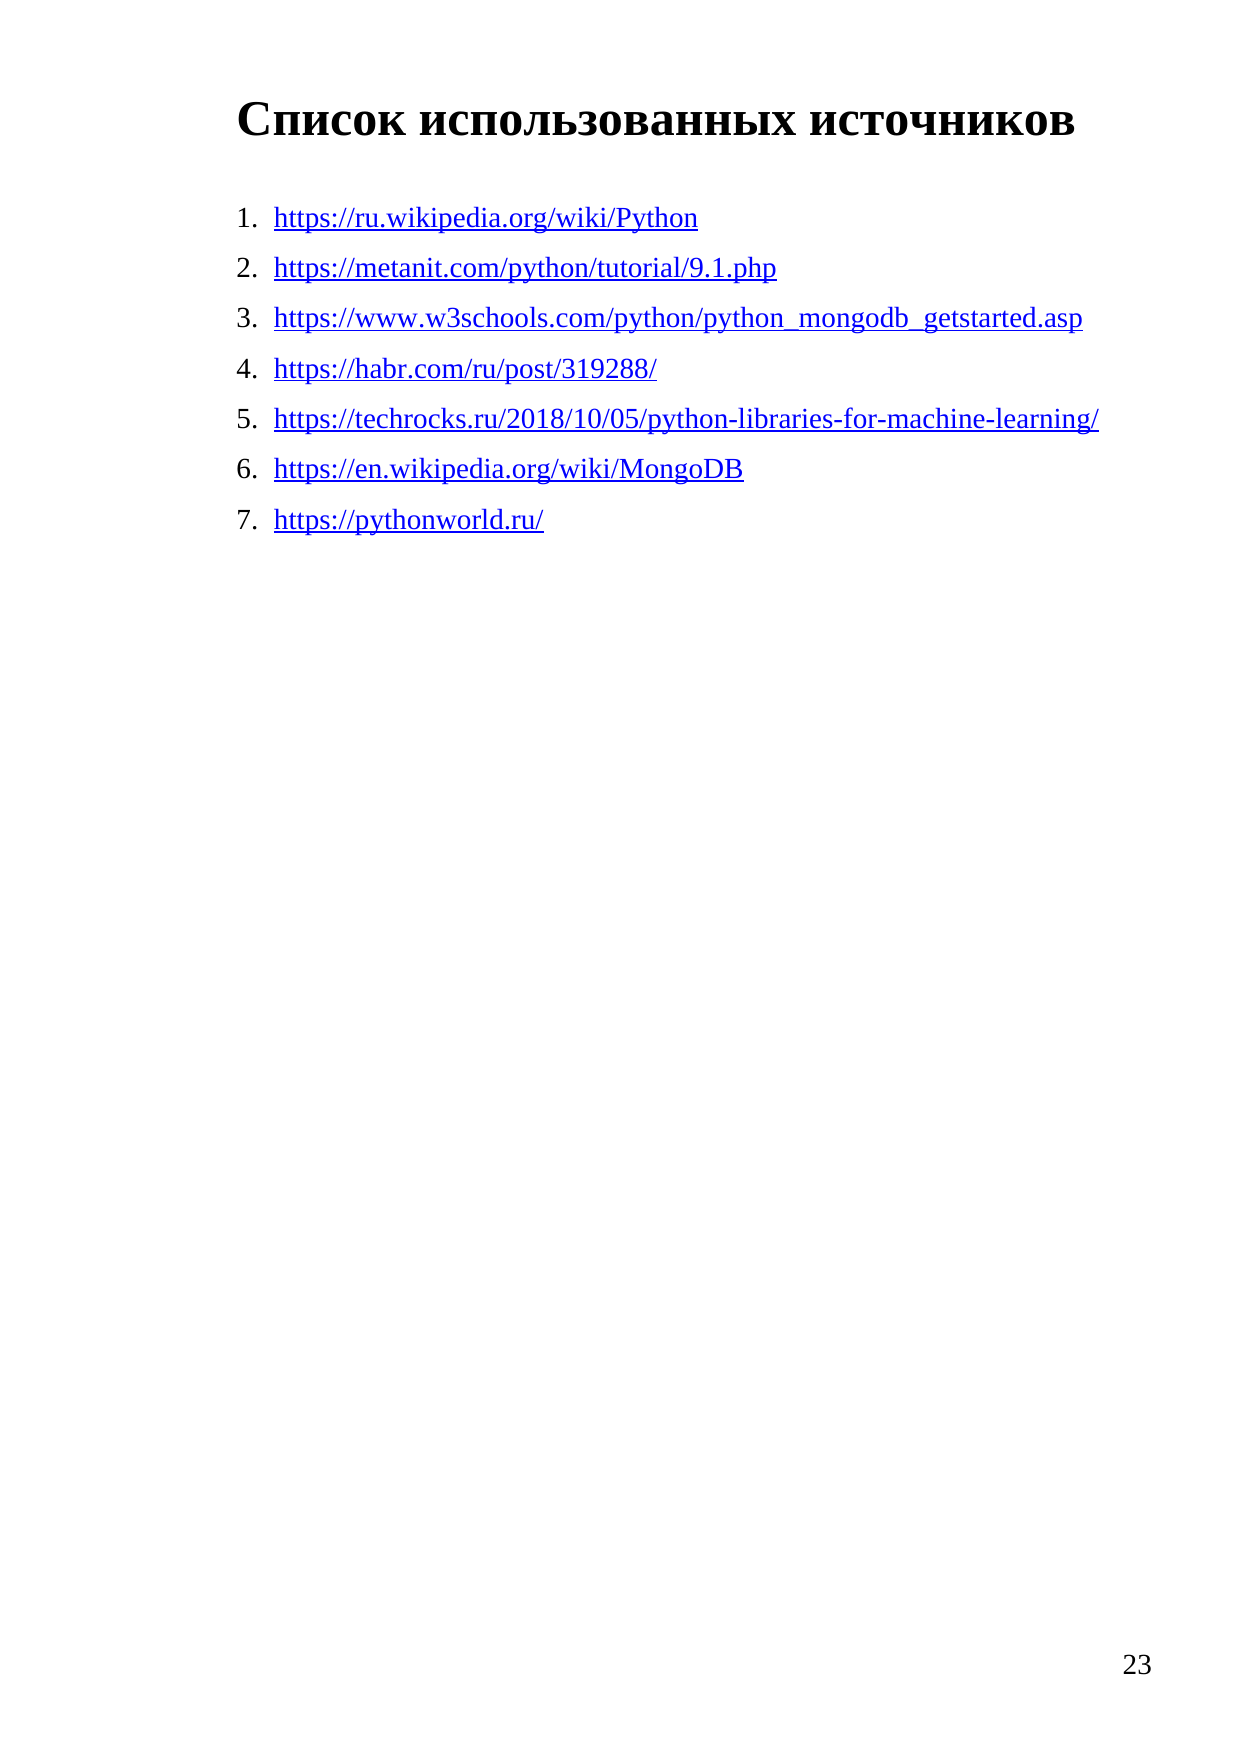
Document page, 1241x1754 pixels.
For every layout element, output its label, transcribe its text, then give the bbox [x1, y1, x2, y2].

list https://metanit.com/python/tutorial/9.1.php [236, 250, 1152, 284]
subtitle Список использованных источников [177, 89, 1152, 146]
list https://techrocks.ru/2018/10/05/python-libraries-for-machine-learning/ [236, 401, 1152, 435]
list https://habr.com/ru/post/319288/ [236, 351, 1152, 384]
list https://pythonworld.ru/ [236, 502, 1152, 535]
list https://ru.wikipedia.org/wiki/Python [236, 200, 1152, 233]
list https://www.w3schools.com/python/python_mongodb_getstarted.asp [236, 301, 1152, 334]
list https://en.wikipedia.org/wiki/MongoDB [236, 451, 1152, 485]
